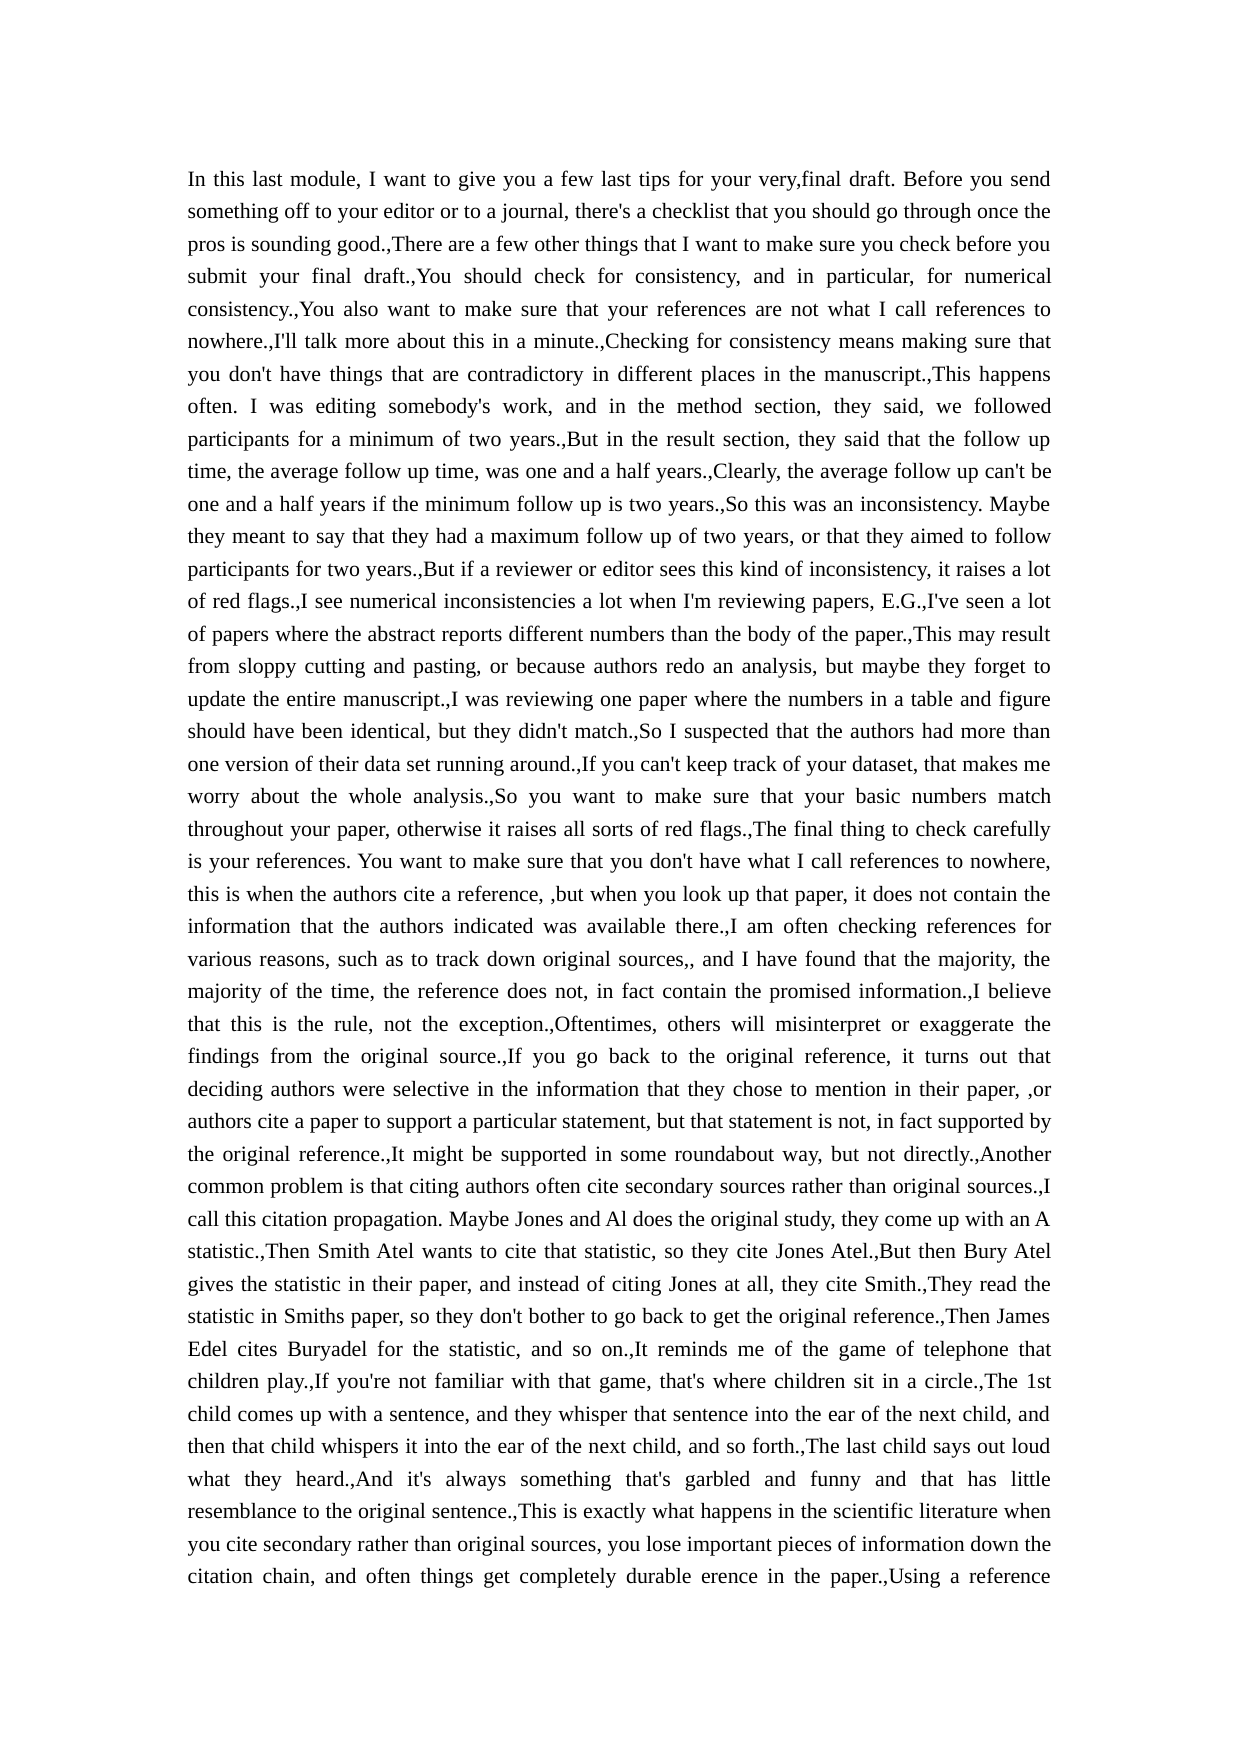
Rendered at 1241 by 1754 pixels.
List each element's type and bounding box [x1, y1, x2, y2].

text [187, 162, 1053, 1592]
